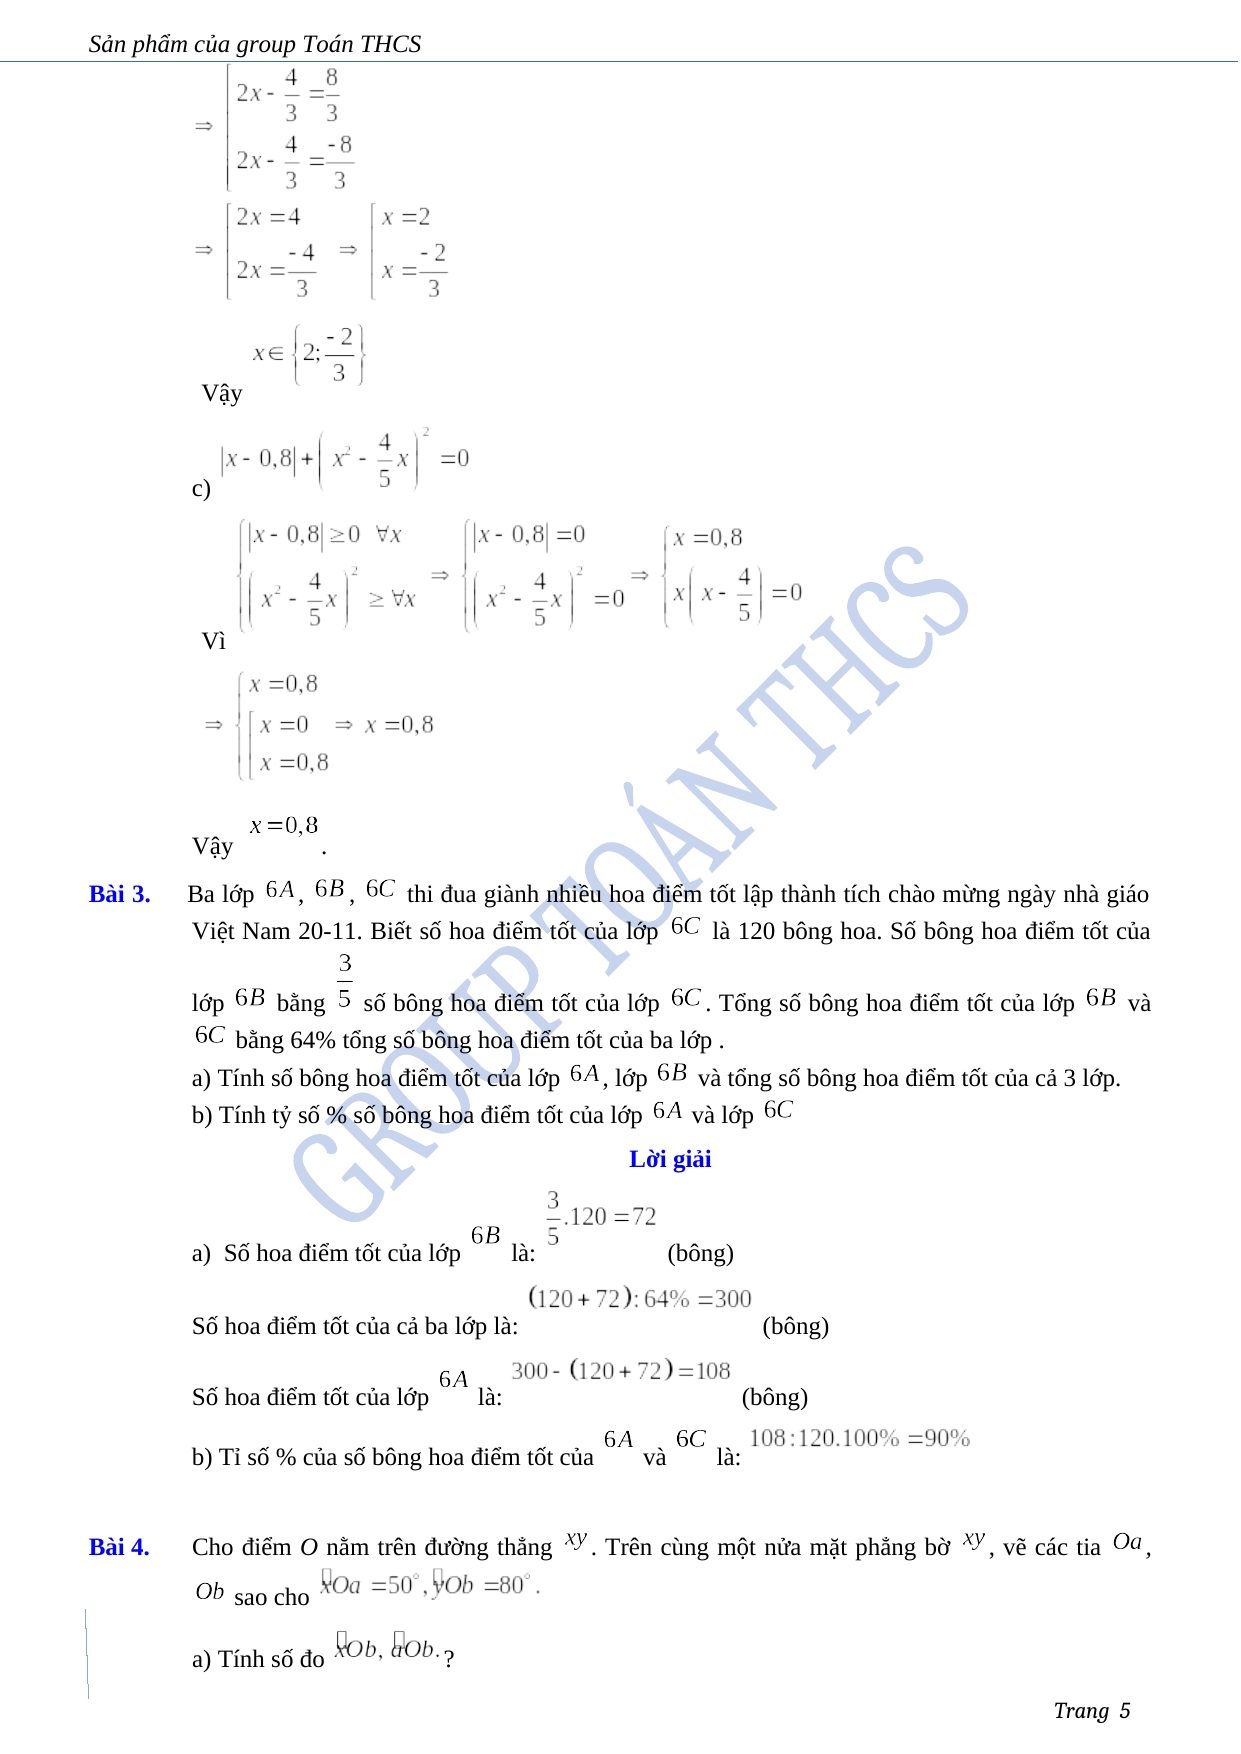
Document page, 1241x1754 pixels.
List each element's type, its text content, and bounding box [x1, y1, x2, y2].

text Vậy . [192, 809, 1152, 860]
text Bài 4. Cho điểm O nằm trên đường thẳng . Trên cùng một nửa mặt phẳng bờ , vẽ các tia , sao cho [88, 1527, 1152, 1610]
text a) Tính số đo ? [88, 1625, 1152, 1673]
text Vậy [201, 319, 1152, 407]
text a) Tính số bông hoa điểm tốt của lớp , lớp và tổng số bông hoa điểm tốt của cả 3 lớp. [192, 1057, 1152, 1092]
text c) [192, 420, 1152, 502]
text b) Tính tỷ số % số bông hoa điểm tốt của lớp và lớp [192, 1094, 1152, 1129]
text Vì [201, 517, 1152, 655]
text Số hoa điểm tốt của lớp là: (bông) [192, 1352, 1152, 1411]
text Số hoa điểm tốt của cả ba lớp là: (bông) [192, 1279, 1152, 1340]
text Lời giải [189, 1144, 1152, 1173]
text a) Số hoa điểm tốt của lớp là: (bông) [192, 1185, 1152, 1267]
text b) Tỉ số % của số bông hoa điểm tốt của và là: [192, 1423, 1152, 1471]
text Bài 3. Ba lớp , , thi đua giành nhiều hoa điểm tốt lập thành tích chào mừng ngày nhà giáo Việt Nam 20-11. Biết số hoa điểm tốt của lớp là 120 bông hoa. Số bông hoa điểm tốt của lớp bằng số bông hoa điểm tốt của lớp . Tổng số bông hoa điểm tốt của lớp và bằng 64% tổng số bông hoa điểm tốt của ba lớp . [88, 873, 1152, 1054]
